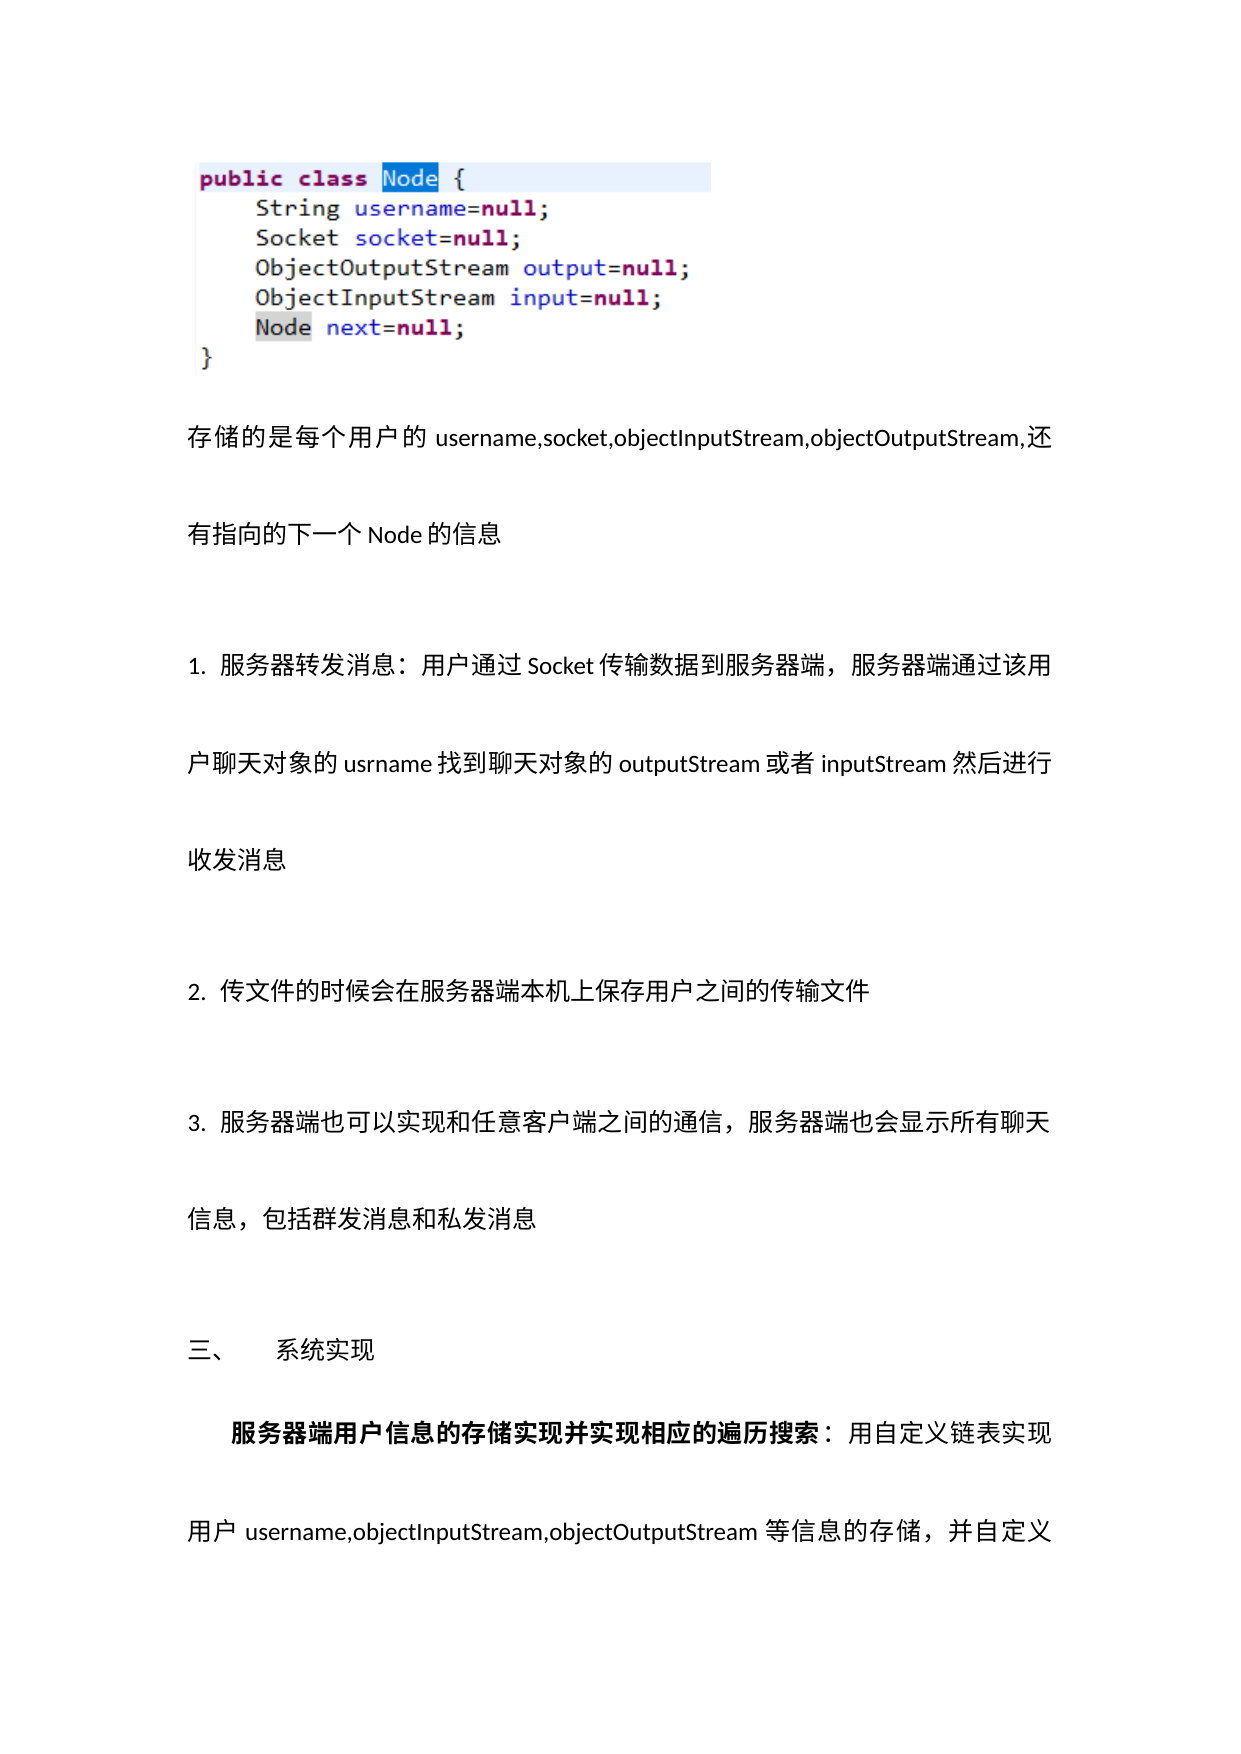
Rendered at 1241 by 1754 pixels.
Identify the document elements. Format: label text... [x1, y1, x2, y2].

list 服务器端也可以实现和任意客户端之间的通信，服务器端也会显示所有聊天信息，包括群发消息和私发消息 [187, 1088, 1053, 1250]
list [187, 1399, 1053, 1562]
list 存储的是每个用户的username,socket,objectInputStream,objectOutputStream,还有指向的下一个Node的信息 [187, 403, 1053, 565]
list 系统实现 [187, 1316, 1053, 1381]
list 传文件的时候会在服务器端本机上保存用户之间的传输文件 [187, 957, 1053, 1022]
list 服务器转发消息：用户通过Socket传输数据到服务器端，服务器端通过该用户聊天对象的usrname找到聊天对象的outputStream或者inputStream然后进行收发消息 [187, 631, 1053, 891]
picture [187, 162, 711, 376]
